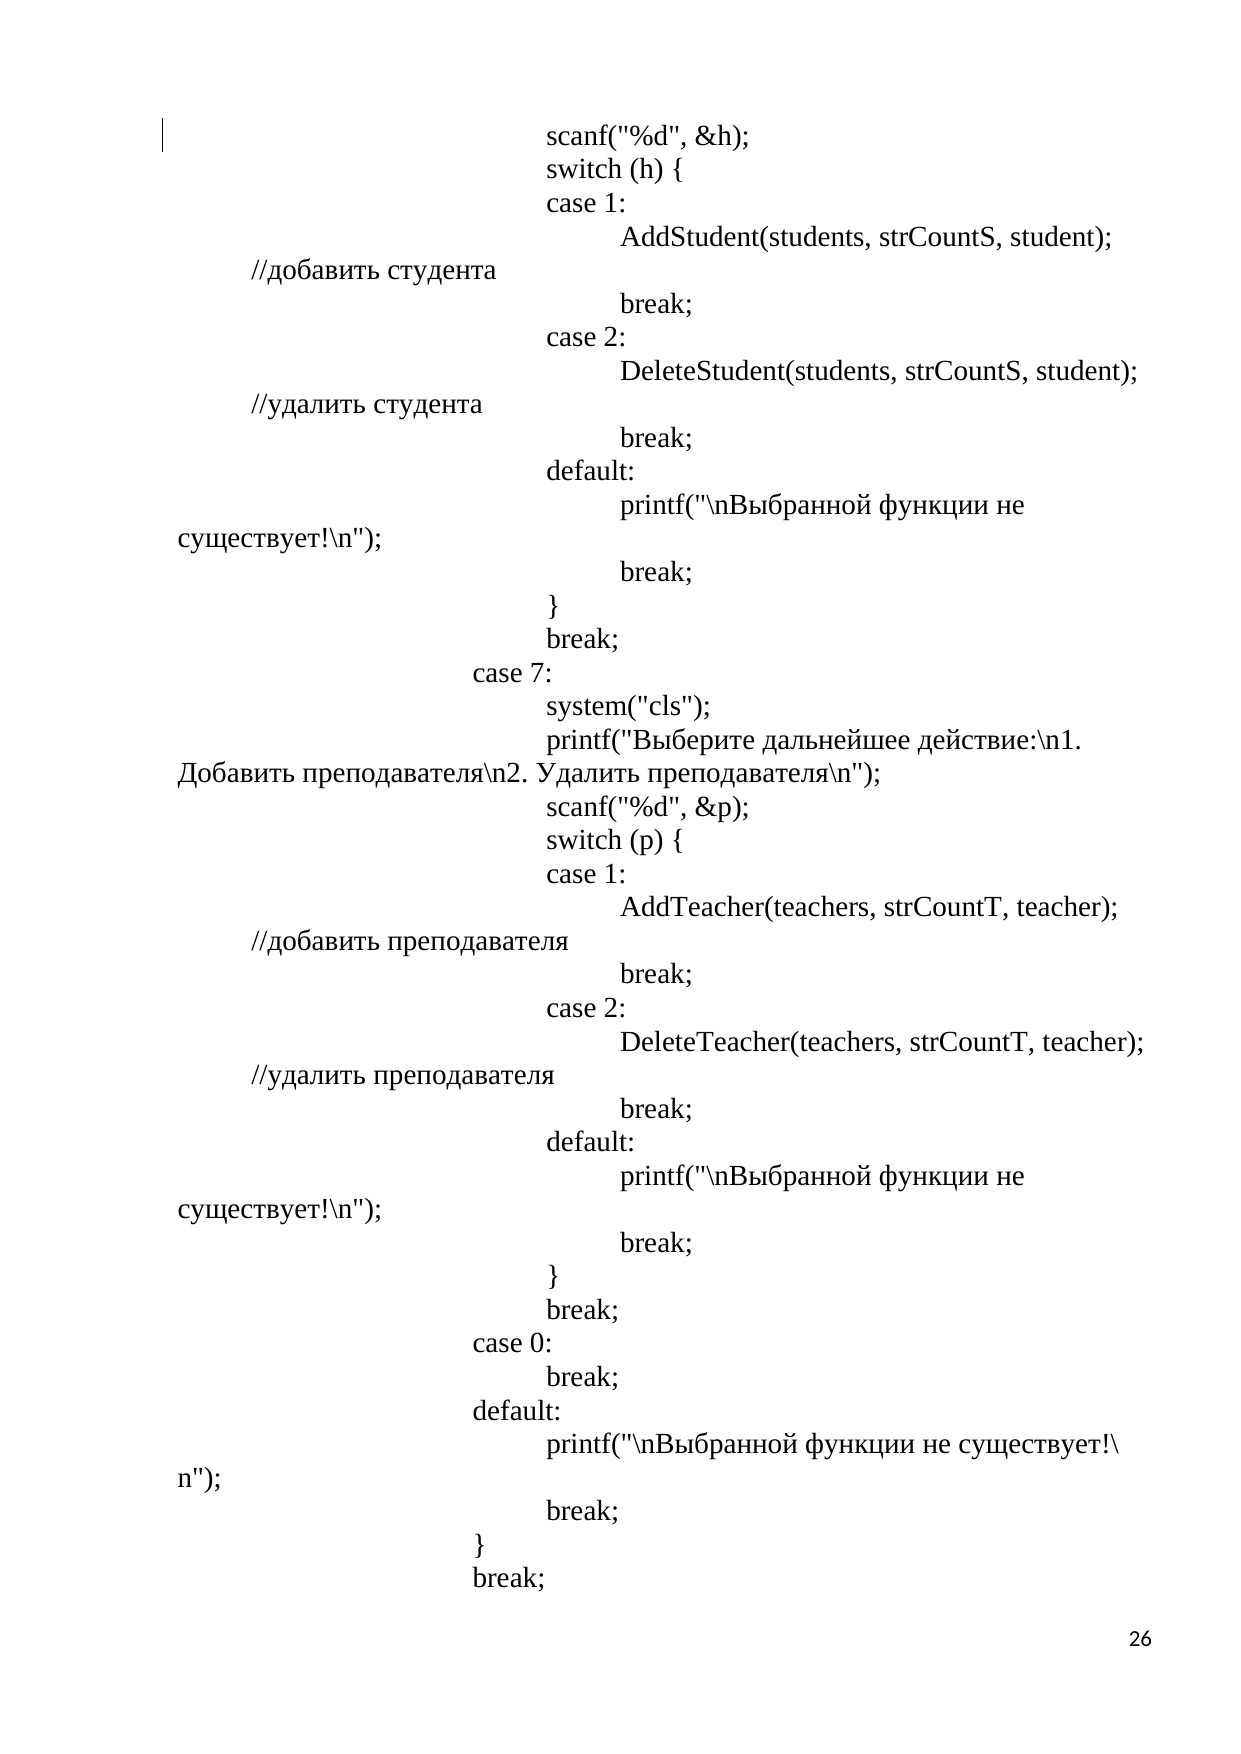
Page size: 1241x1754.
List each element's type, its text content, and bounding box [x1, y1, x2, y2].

text } [177, 588, 1152, 621]
text case 0: [177, 1326, 1152, 1359]
text default: [177, 453, 1152, 487]
text break; [177, 420, 1152, 453]
text break; [177, 1091, 1152, 1124]
text switch (h) { [177, 152, 1152, 185]
text scanf("%d", &p); [177, 789, 1152, 822]
text break; [177, 554, 1152, 588]
text scanf("%d", &h); [177, 118, 1152, 152]
text break; [177, 1359, 1152, 1393]
text DeleteTeacher(teachers, strCountT, teacher); //удалить преподавателя [177, 1024, 1152, 1091]
text break; [177, 1225, 1152, 1258]
text AddStudent(students, strCountS, student); //добавить студента [177, 219, 1152, 286]
text break; [177, 1560, 1152, 1594]
text default: [177, 1124, 1152, 1158]
text break; [177, 1292, 1152, 1326]
text } [177, 1258, 1152, 1292]
text case 2: [177, 319, 1152, 353]
text printf("\nВыбранной функции не существует!\n"); [177, 1158, 1152, 1225]
text printf("\nВыбранной функции не существует!\n"); [177, 1426, 1152, 1493]
text switch (p) { [177, 822, 1152, 856]
text break; [177, 621, 1152, 655]
text case 1: [177, 856, 1152, 889]
text AddTeacher(teachers, strCountT, teacher); //добавить преподавателя [177, 889, 1152, 957]
text system("cls"); [177, 688, 1152, 722]
text break; [177, 286, 1152, 319]
text break; [177, 1493, 1152, 1527]
text case 2: [177, 990, 1152, 1024]
text case 1: [177, 185, 1152, 219]
text printf("Выберите дальнейшее действие:\n1. Добавить преподавателя\n2. Удалить преподавателя\n"); [177, 722, 1152, 789]
text } [177, 1527, 1152, 1560]
text default: [177, 1393, 1152, 1426]
text DeleteStudent(students, strCountS, student); //удалить студента [177, 353, 1152, 420]
text case 7: [177, 655, 1152, 688]
text printf("\nВыбранной функции не существует!\n"); [177, 487, 1152, 554]
text break; [177, 957, 1152, 990]
